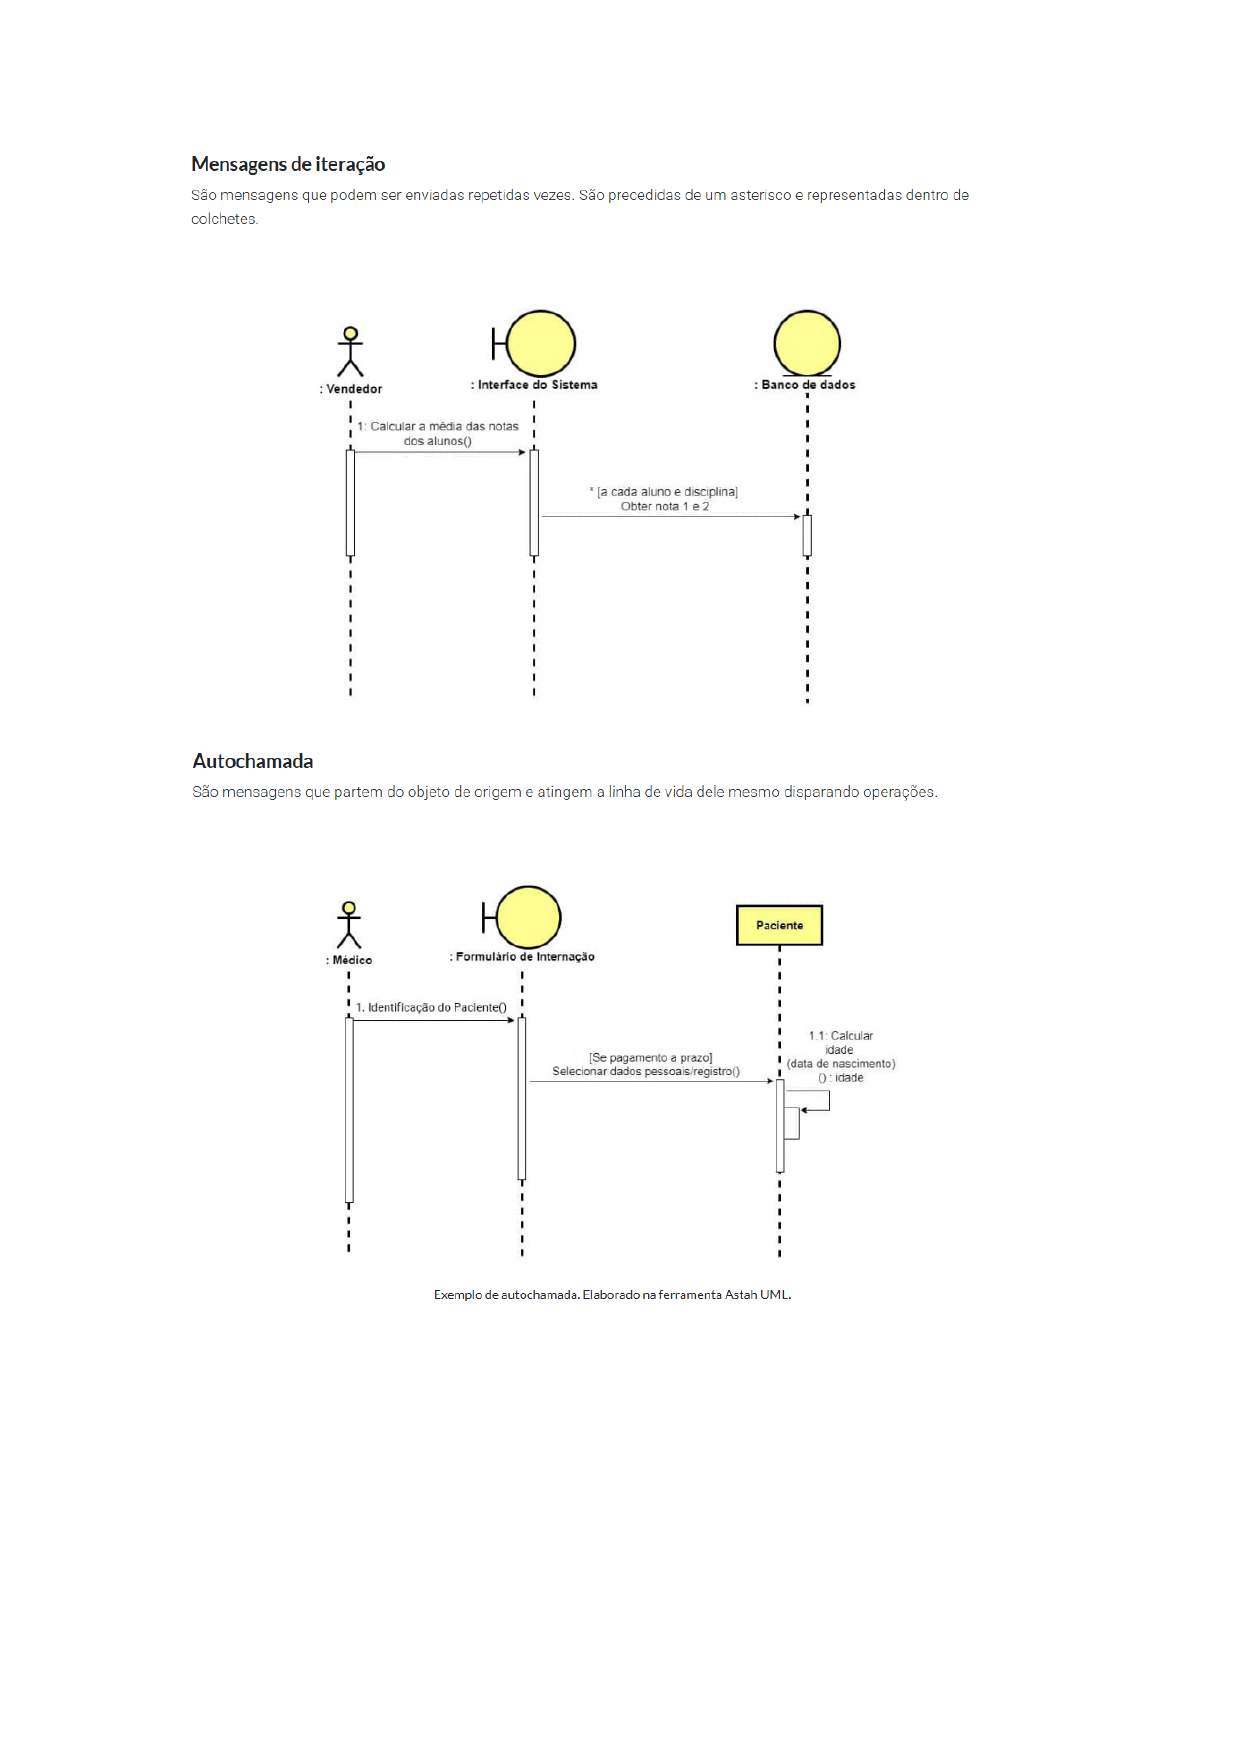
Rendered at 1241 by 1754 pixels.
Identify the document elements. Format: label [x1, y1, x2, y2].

picture [177, 147, 1063, 720]
picture [177, 741, 1063, 1329]
